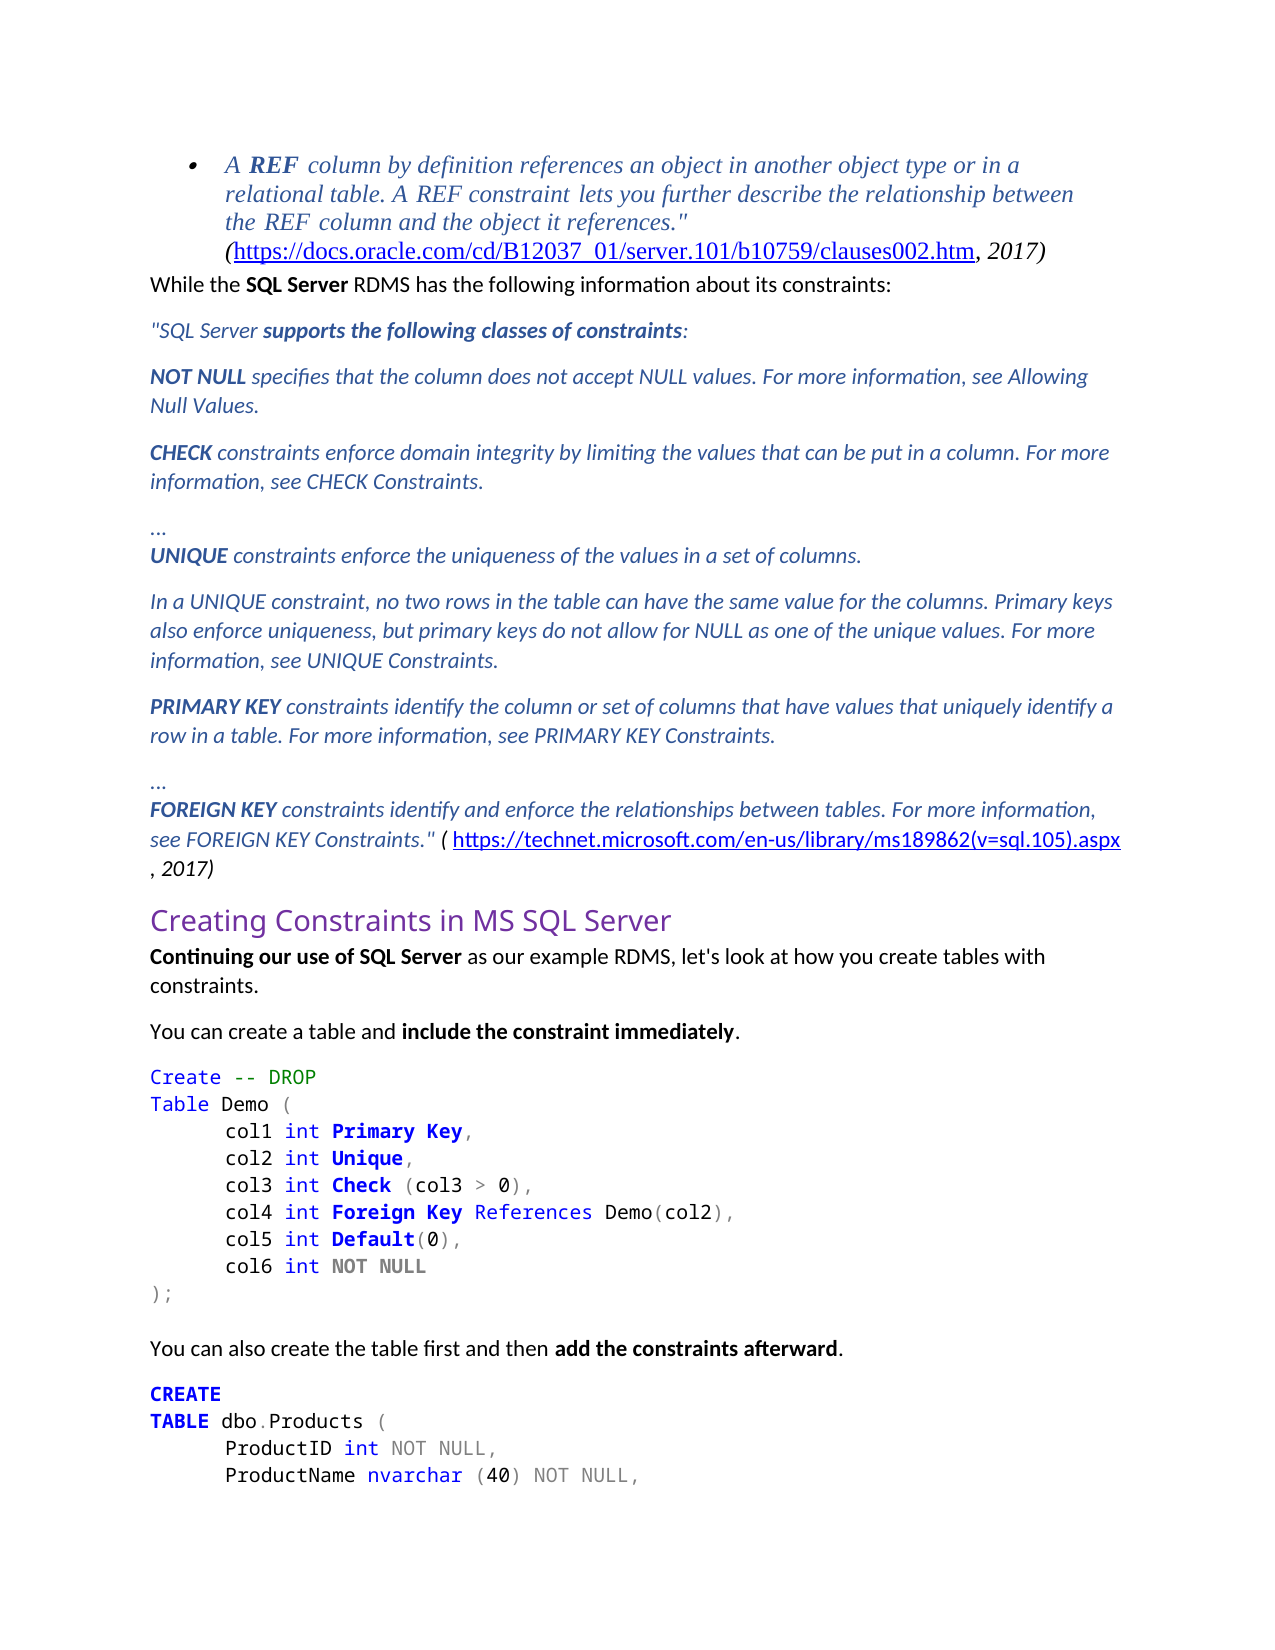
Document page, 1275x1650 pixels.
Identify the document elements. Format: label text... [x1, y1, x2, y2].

text Table Demo ( [150, 1090, 1125, 1117]
text col1 int Primary Key, [150, 1117, 1125, 1144]
text You can create a table and include the constraint immediately. [150, 1017, 1125, 1045]
text In a UNIQUE constraint, no two rows in the table can have the same value for the columns. Primary keys also enforce uniqueness, but primary keys do not allow for NULL as one of the unique values. For more information, see UNIQUE Constraints. [150, 587, 1125, 674]
text TABLE dbo.Products ( [150, 1407, 1125, 1434]
text col5 int Default(0), [150, 1225, 1125, 1252]
text col2 int Unique, [150, 1144, 1125, 1171]
text "SQL Server supports the following classes of constraints: [150, 316, 1125, 344]
text ); [150, 1279, 1125, 1306]
text ProductID int NOT NULL, [150, 1434, 1125, 1461]
text ... [150, 767, 1125, 795]
list A REF column by definition references an object in another object type or in a relational table. A REF constraint lets you further describe the relationship between the REF column and the object it references." (https://docs.oracle.com/cd/B12037_01/server.101/b10759/clauses002.htm, 2017) [187, 150, 1125, 265]
text col4 int Foreign Key References Demo(col2), [150, 1198, 1125, 1225]
text ProductName nvarchar (40) NOT NULL, [150, 1461, 1125, 1488]
text ... [150, 513, 1125, 541]
text Create -- DROP [150, 1063, 1125, 1090]
text col6 int NOT NULL [150, 1252, 1125, 1279]
text Continuing our use of SQL Server as our example RDMS, let's look at how you create tables with constraints. [150, 942, 1125, 999]
text PRIMARY KEY constraints identify the column or set of columns that have values that uniquely identify a row in a table. For more information, see PRIMARY KEY Constraints. [150, 692, 1125, 749]
text You can also create the table first and then add the constraints afterward. [150, 1334, 1125, 1362]
text FOREIGN KEY constraints identify and enforce the relationships between tables. For more information, see FOREIGN KEY Constraints." ( https://technet.microsoft.com/en-us/library/ms189862(v=sql.105).aspx , 2017) [150, 795, 1125, 882]
text CREATE [150, 1380, 1125, 1407]
text While the SQL Server RDMS has the following information about its constraints: [150, 270, 1125, 298]
text col3 int Check (col3 > 0), [150, 1171, 1125, 1198]
text CHECK constraints enforce domain integrity by limiting the values that can be put in a column. For more information, see CHECK Constraints. [150, 438, 1125, 495]
text NOT NULL specifies that the column does not accept NULL values. For more information, see Allowing Null Values. [150, 362, 1125, 419]
subtitle Creating Constraints in MS SQL Server [150, 900, 1125, 940]
text UNIQUE constraints enforce the uniqueness of the values in a set of columns. [150, 541, 1125, 569]
